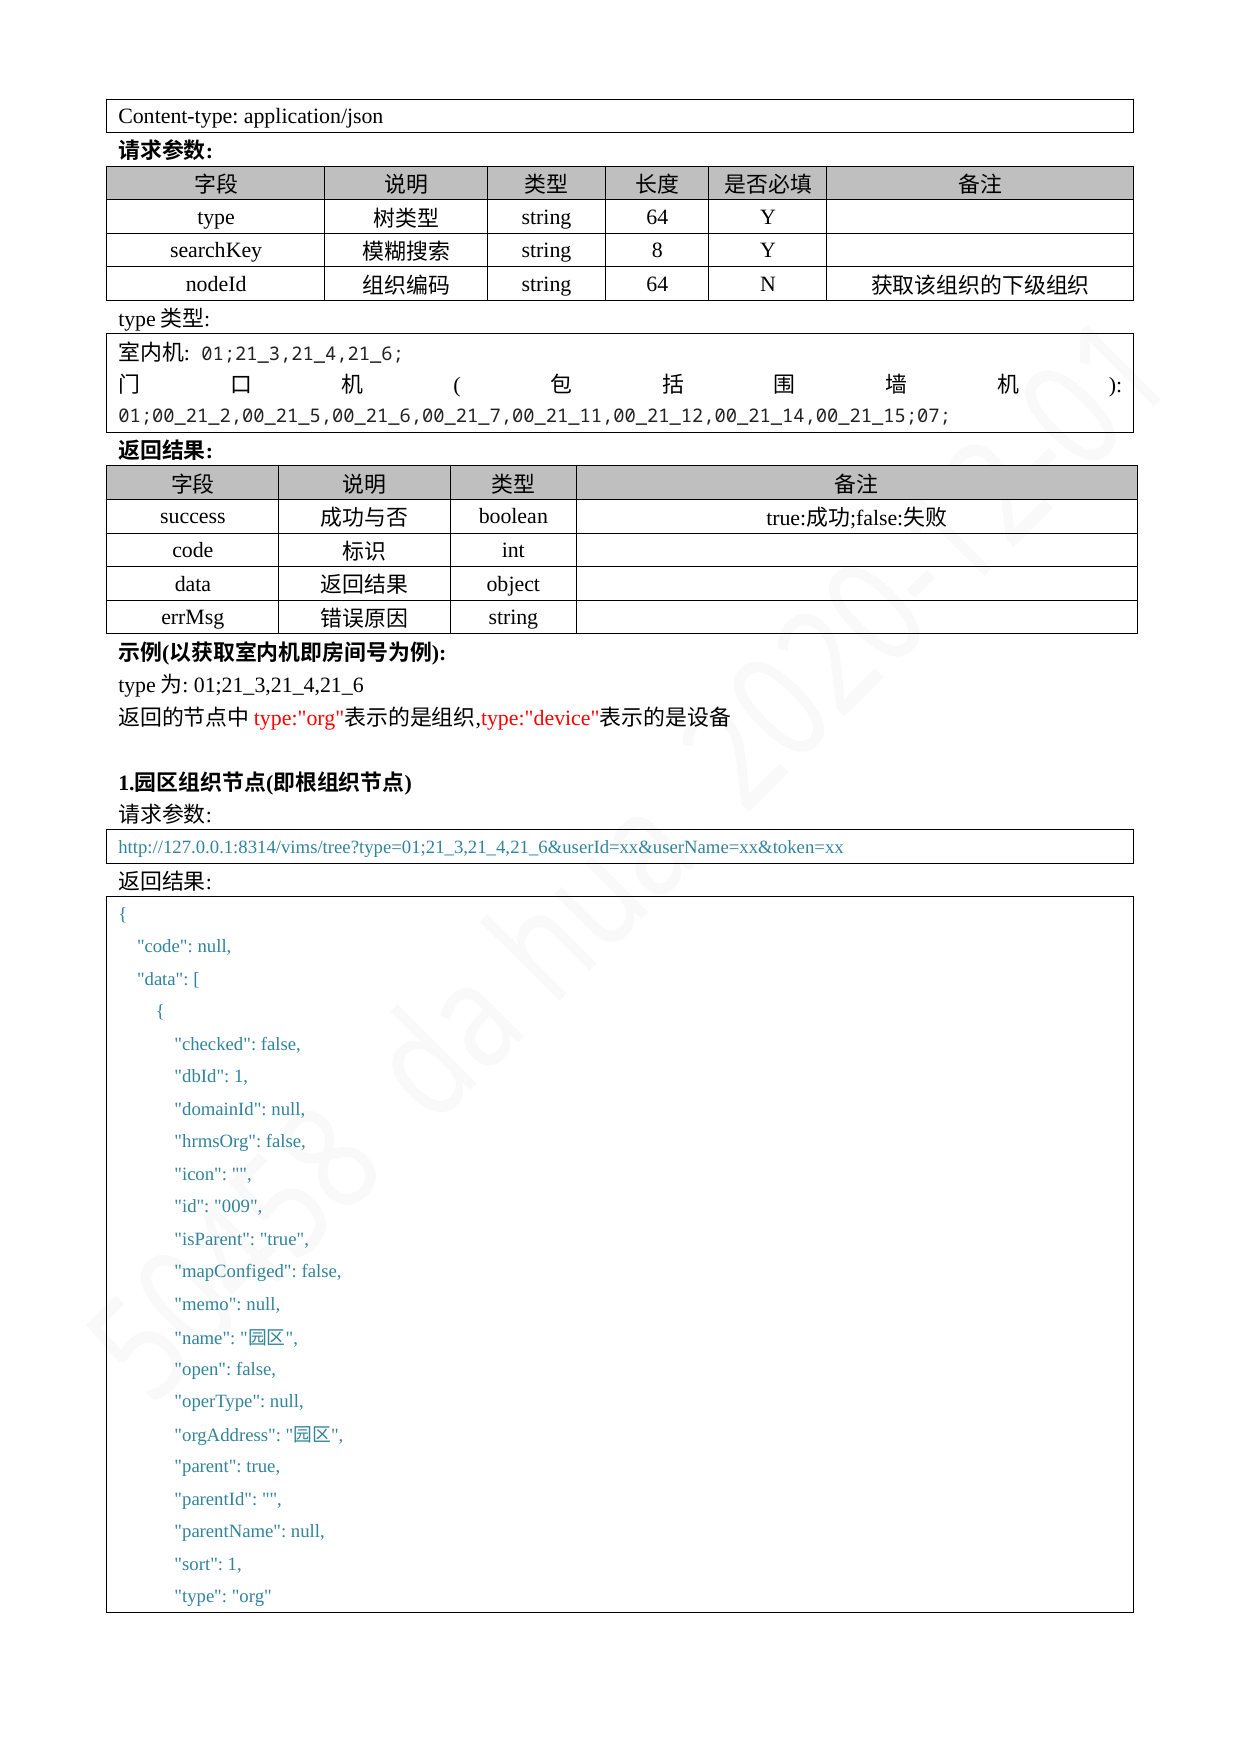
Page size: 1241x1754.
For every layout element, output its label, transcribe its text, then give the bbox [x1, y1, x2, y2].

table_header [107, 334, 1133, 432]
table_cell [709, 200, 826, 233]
text 请求参数: [118, 797, 1122, 829]
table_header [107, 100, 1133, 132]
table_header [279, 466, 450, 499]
text 返回的节点中type:"org"表示的是组织,type:"device"表示的是设备 [118, 699, 1122, 732]
text 返回结果: [118, 433, 1122, 465]
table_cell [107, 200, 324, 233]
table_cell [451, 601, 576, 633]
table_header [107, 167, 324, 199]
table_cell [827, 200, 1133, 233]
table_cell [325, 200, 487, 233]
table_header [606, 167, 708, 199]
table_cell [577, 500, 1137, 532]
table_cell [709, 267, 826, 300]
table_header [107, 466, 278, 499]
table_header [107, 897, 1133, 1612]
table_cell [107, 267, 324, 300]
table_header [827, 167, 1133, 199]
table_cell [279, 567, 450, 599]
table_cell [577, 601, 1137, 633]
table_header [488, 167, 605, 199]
text 返回结果: [118, 864, 1122, 896]
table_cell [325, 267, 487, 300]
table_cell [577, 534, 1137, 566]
text 示例(以获取室内机即房间号为例): [118, 634, 1122, 667]
text type为: 01;21_3,21_4,21_6 [118, 667, 1122, 699]
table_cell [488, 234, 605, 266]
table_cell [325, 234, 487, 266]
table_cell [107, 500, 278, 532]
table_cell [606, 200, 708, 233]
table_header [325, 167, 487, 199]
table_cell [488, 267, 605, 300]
text type类型: [118, 301, 1122, 333]
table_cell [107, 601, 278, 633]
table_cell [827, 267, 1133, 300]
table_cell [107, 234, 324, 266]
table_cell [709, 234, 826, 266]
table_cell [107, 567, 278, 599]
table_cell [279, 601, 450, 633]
subtitle 1.园区组织节点(即根组织节点) [118, 764, 1122, 797]
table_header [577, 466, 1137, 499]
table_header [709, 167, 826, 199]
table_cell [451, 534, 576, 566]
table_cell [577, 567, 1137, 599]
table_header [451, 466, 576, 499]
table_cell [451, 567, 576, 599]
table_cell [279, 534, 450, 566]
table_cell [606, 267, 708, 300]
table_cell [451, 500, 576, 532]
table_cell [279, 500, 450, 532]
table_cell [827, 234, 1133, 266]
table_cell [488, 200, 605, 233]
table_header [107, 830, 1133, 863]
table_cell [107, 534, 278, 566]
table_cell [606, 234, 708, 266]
text 请求参数: [118, 133, 1122, 166]
